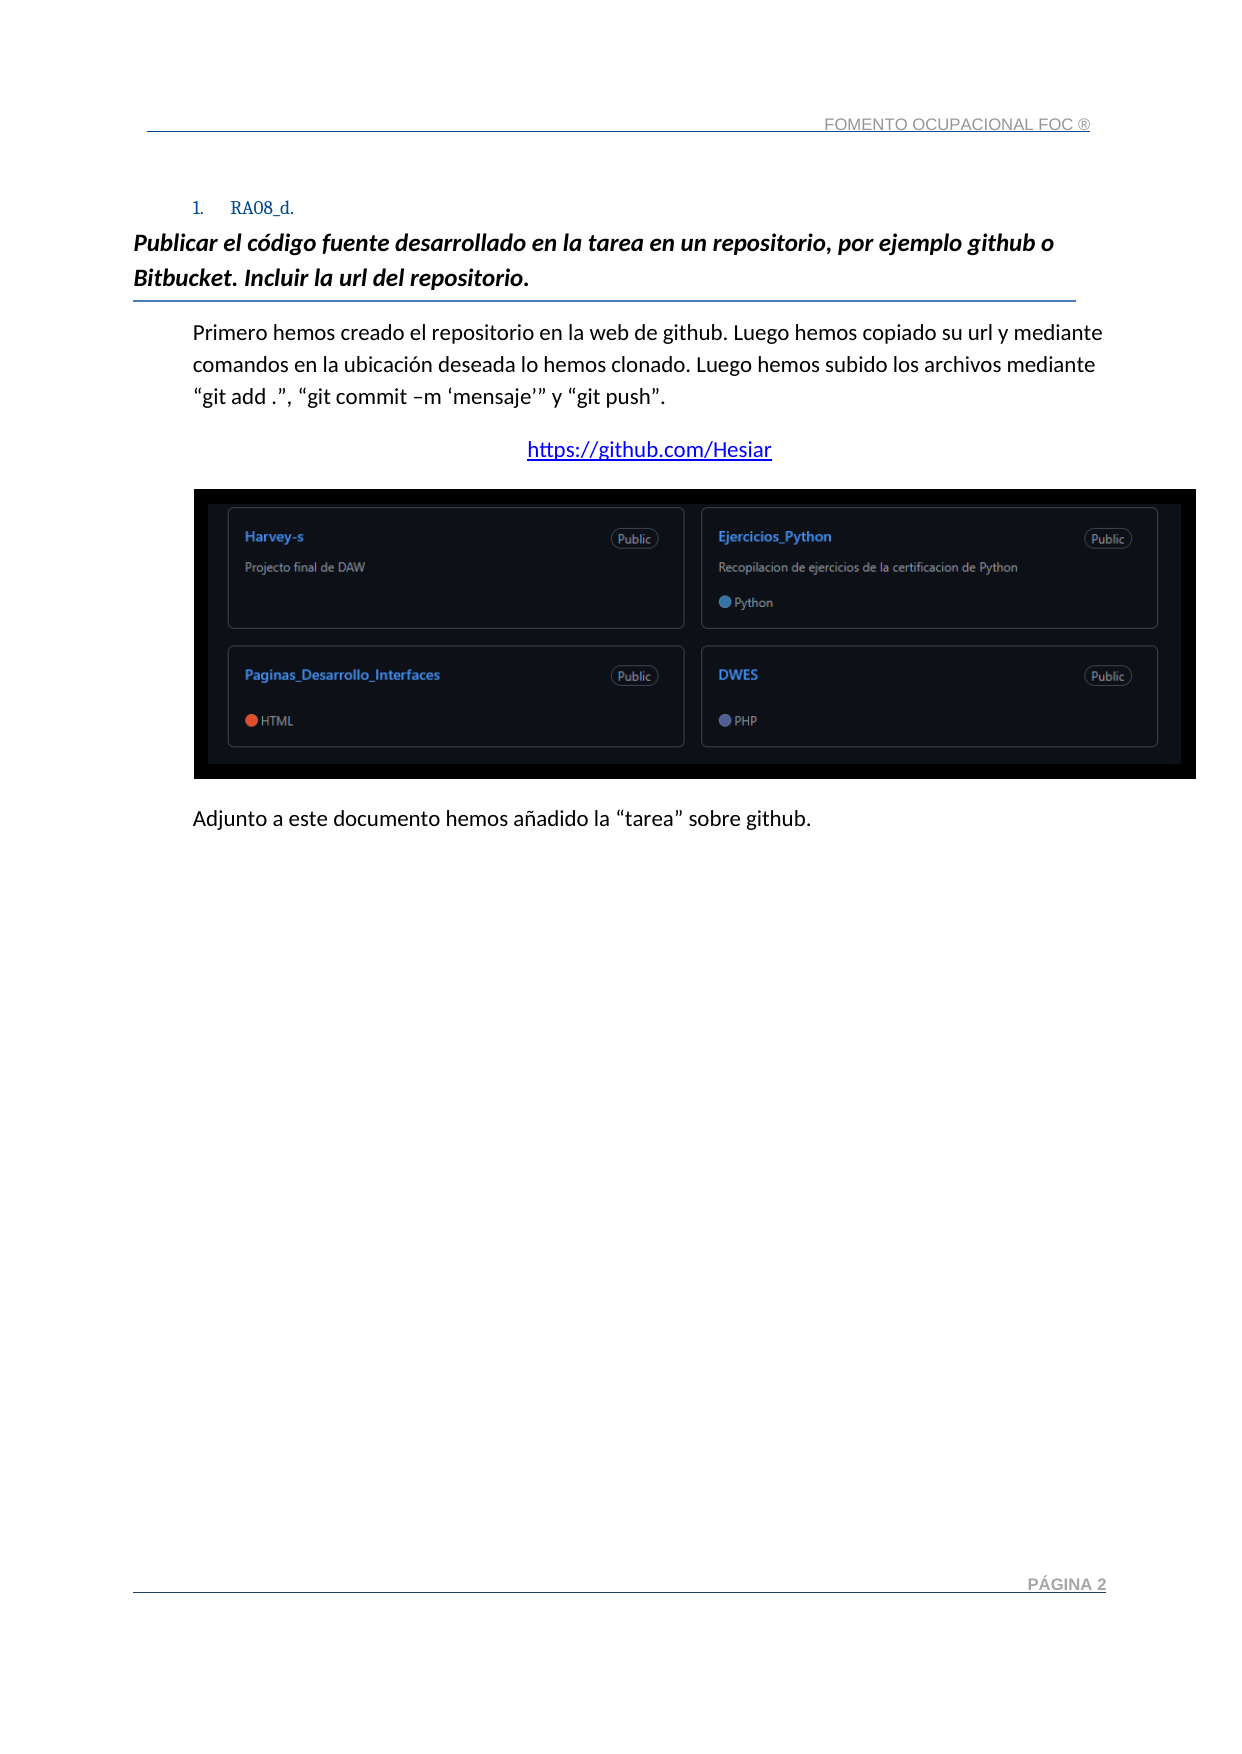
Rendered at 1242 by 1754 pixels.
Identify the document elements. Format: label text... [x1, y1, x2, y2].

text Adjunto a este documento hemos añadido la “tarea” sobre github. [193, 804, 1106, 832]
picture [208, 504, 1181, 764]
text Publicar el código fuente desarrollado en la tarea en un repositorio, por ejemplo github o Bitbucket. Incluir la url del repositorio. [133, 227, 1106, 292]
subtitle RA08_d. [193, 174, 1108, 221]
text Primero hemos creado el repositorio en la web de github. Luego hemos copiado su url y mediante comandos en la ubicación deseada lo hemos clonado. Luego hemos subido los archivos mediante “git add .”, “git commit –m ‘mensaje’” y “git push”. [193, 318, 1106, 410]
text https://github.com/Hesiar [193, 435, 1106, 463]
